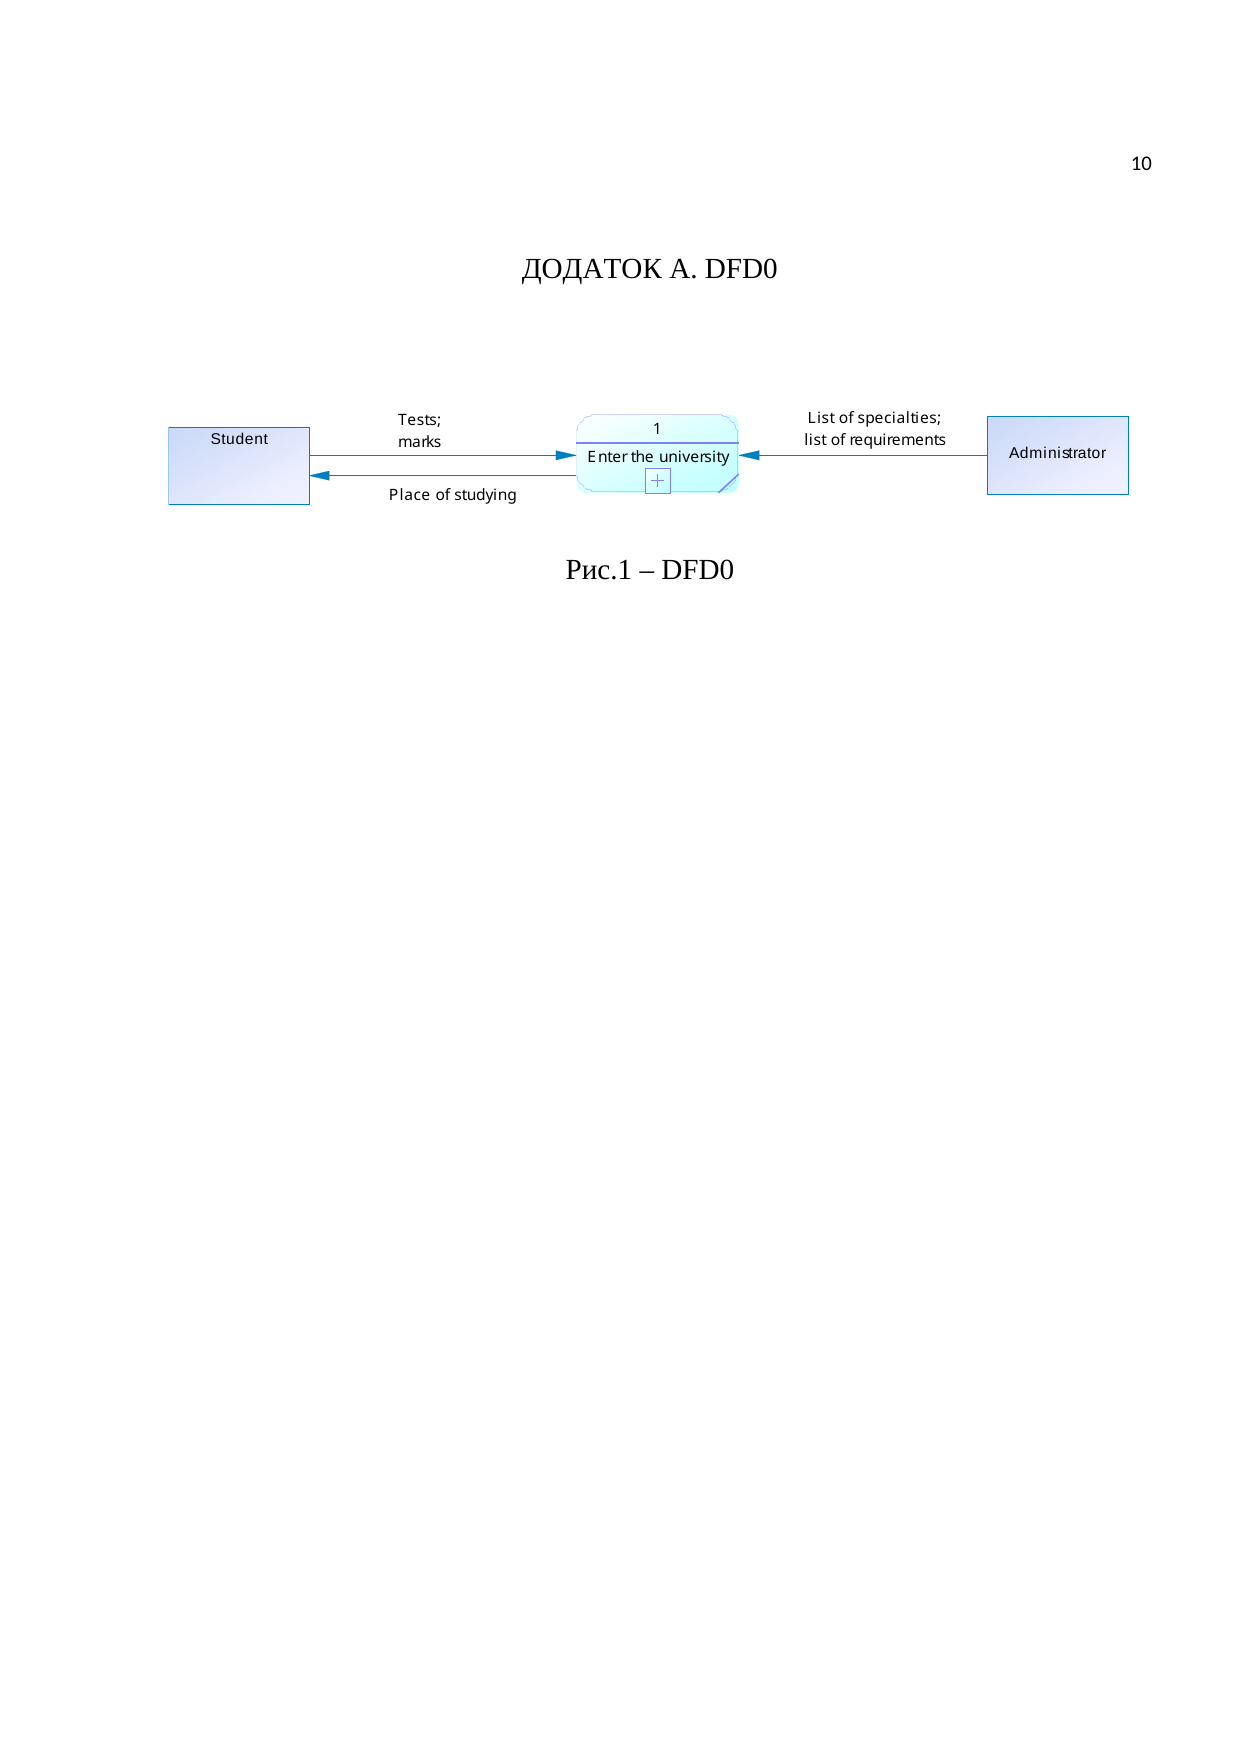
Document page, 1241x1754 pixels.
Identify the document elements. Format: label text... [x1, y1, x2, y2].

text Рис.1 – DFD0 [148, 552, 1152, 586]
subtitle ДОДАТОК А. DFD0 [148, 251, 1152, 284]
